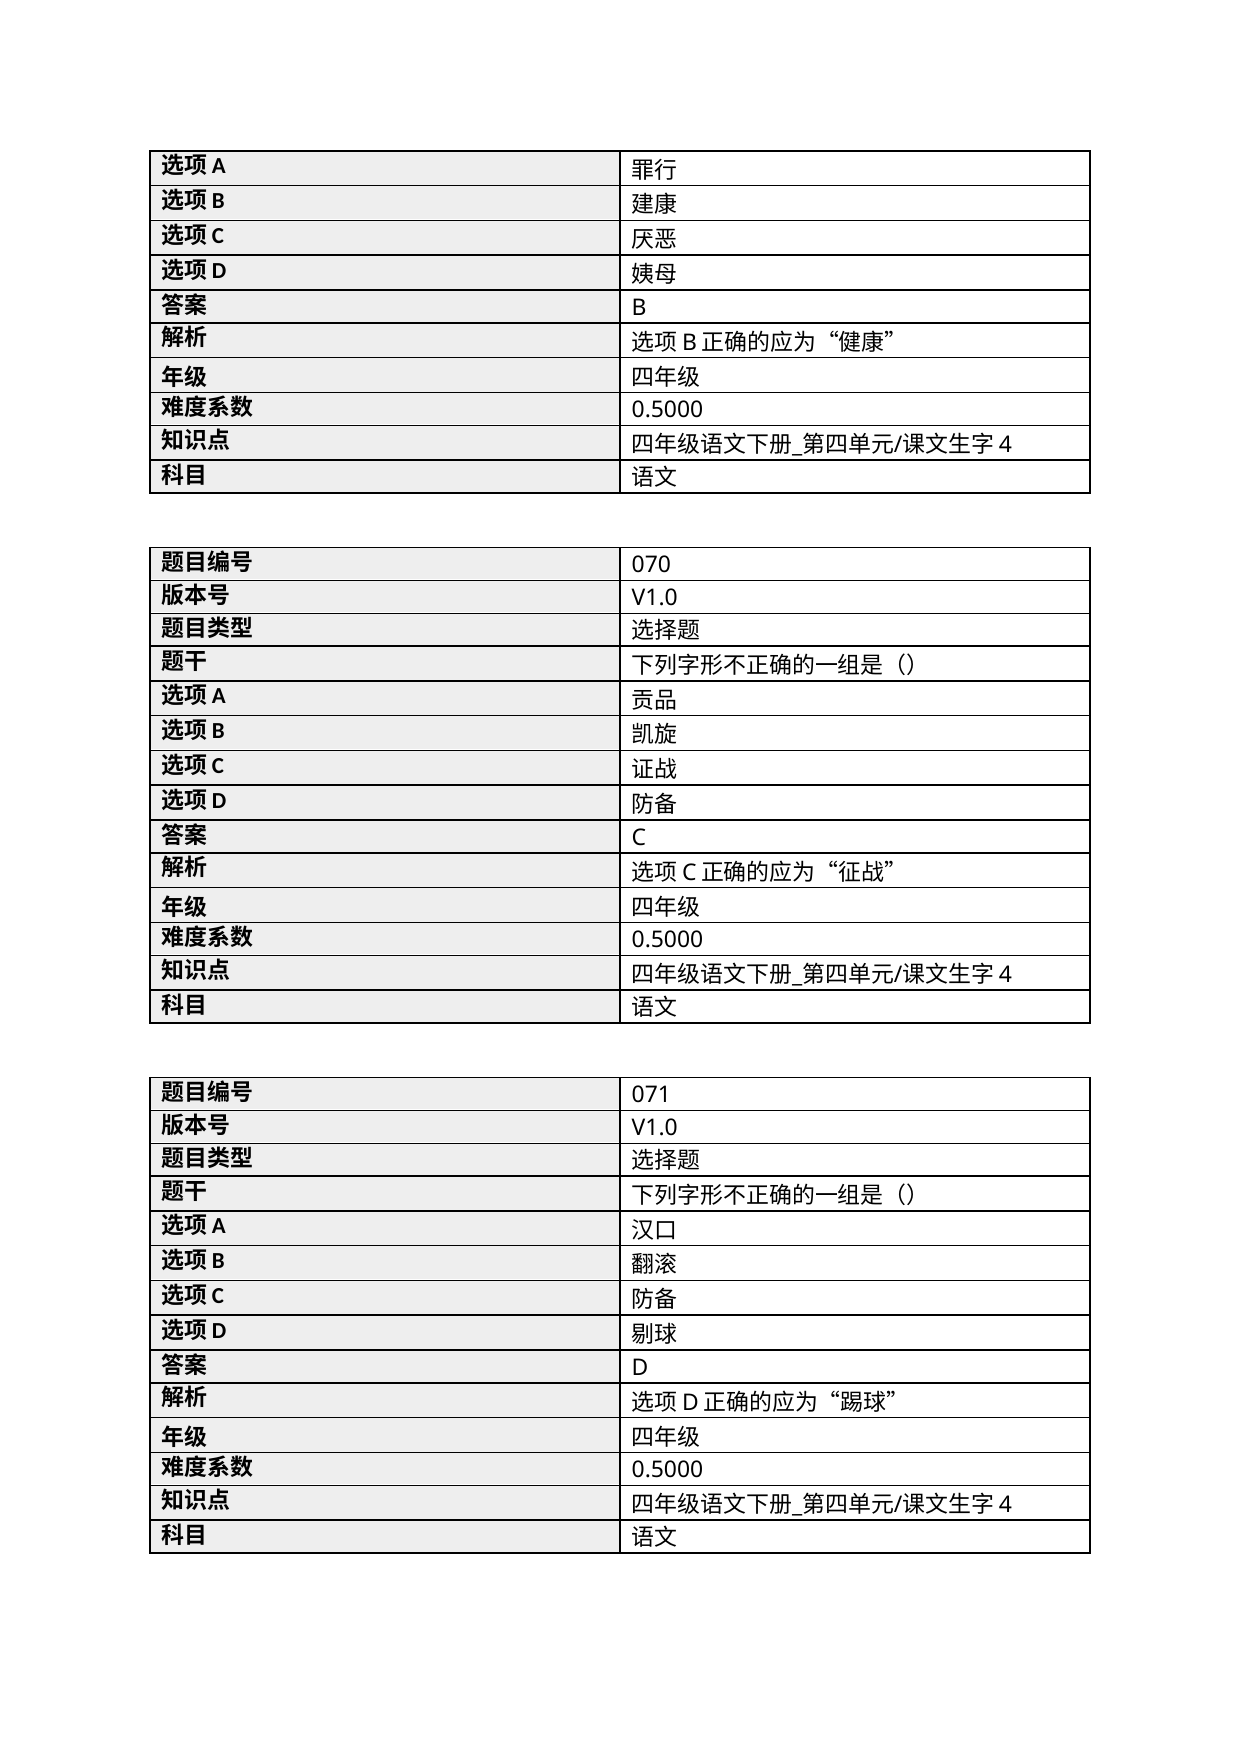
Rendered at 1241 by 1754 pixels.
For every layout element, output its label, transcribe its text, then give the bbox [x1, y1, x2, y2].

table_cell 版本号 [151, 1111, 619, 1142]
table_cell 四年级 [621, 358, 1089, 392]
table_cell 选项D [151, 786, 619, 819]
table_cell 语文 [621, 461, 1089, 492]
table_cell 凯旋 [621, 716, 1089, 749]
table_cell 0.5000 [621, 393, 1089, 424]
table_cell 选项A [151, 1212, 619, 1245]
table_cell C [621, 821, 1089, 852]
table_cell 选项C [151, 221, 619, 254]
table_cell 版本号 [151, 581, 619, 612]
table_cell 答案 [151, 1351, 619, 1382]
table_cell 难度系数 [151, 393, 619, 424]
table_cell 下列字形不正确的一组是（） [621, 1177, 1089, 1210]
table_cell 解析 [151, 1384, 619, 1417]
table_cell 防备 [621, 1281, 1089, 1314]
table_cell V1.0 [621, 581, 1089, 612]
table_cell 题目类型 [151, 614, 619, 645]
table_cell 厌恶 [621, 221, 1089, 254]
table_cell 选项C [151, 1281, 619, 1314]
table_cell 0.5000 [621, 1453, 1089, 1484]
table_cell 题干 [151, 647, 619, 680]
table_cell 科目 [151, 991, 619, 1022]
table_cell 选项A [151, 682, 619, 715]
table_cell 选择题 [621, 1144, 1089, 1175]
table_cell 选项B正确的应为“健康” [621, 324, 1089, 357]
table_cell 建康 [621, 186, 1089, 219]
table_cell 汉口 [621, 1212, 1089, 1245]
table_header 071 [621, 1078, 1089, 1109]
table_cell 科目 [151, 1521, 619, 1552]
table_cell 语文 [621, 1521, 1089, 1552]
table_cell 年级 [151, 358, 619, 392]
table_cell 姨母 [621, 256, 1089, 289]
table_cell 选项C [151, 751, 619, 784]
table_cell 选项A [151, 152, 619, 185]
table_cell 四年级语文下册_第四单元/课文生字4 [621, 426, 1089, 459]
table_cell 题目类型 [151, 1144, 619, 1175]
table_cell 选项B [151, 716, 619, 749]
table_cell 0.5000 [621, 923, 1089, 954]
table_cell 罪行 [621, 152, 1089, 185]
table_cell 年级 [151, 888, 619, 922]
table_cell V1.0 [621, 1111, 1089, 1142]
table_cell 翻滚 [621, 1246, 1089, 1279]
table_cell 选项C正确的应为“征战” [621, 854, 1089, 887]
table_header 题目编号 [151, 1078, 619, 1109]
table_cell 难度系数 [151, 923, 619, 954]
table_cell 科目 [151, 461, 619, 492]
table_cell 知识点 [151, 1486, 619, 1519]
table_cell 四年级语文下册_第四单元/课文生字4 [621, 1486, 1089, 1519]
table_cell 选项D正确的应为“踢球” [621, 1384, 1089, 1417]
table_cell B [621, 291, 1089, 322]
table_cell 解析 [151, 324, 619, 357]
table_cell D [621, 1351, 1089, 1382]
table_cell 四年级 [621, 888, 1089, 922]
table_cell 选项D [151, 256, 619, 289]
table_cell 答案 [151, 821, 619, 852]
table_cell 答案 [151, 291, 619, 322]
table_cell 选择题 [621, 614, 1089, 645]
table_cell 四年级 [621, 1418, 1089, 1452]
table_cell 贡品 [621, 682, 1089, 715]
table_cell 年级 [151, 1418, 619, 1452]
table_cell 知识点 [151, 426, 619, 459]
table_cell 下列字形不正确的一组是（） [621, 647, 1089, 680]
table_header 题目编号 [151, 548, 619, 579]
table_cell 防备 [621, 786, 1089, 819]
table_cell 证战 [621, 751, 1089, 784]
table_cell 选项D [151, 1316, 619, 1349]
table_cell 知识点 [151, 956, 619, 989]
table_header 070 [621, 548, 1089, 579]
table_cell 题干 [151, 1177, 619, 1210]
table_cell 选项B [151, 186, 619, 219]
table_cell 四年级语文下册_第四单元/课文生字4 [621, 956, 1089, 989]
table_cell 难度系数 [151, 1453, 619, 1484]
table_cell 剔球 [621, 1316, 1089, 1349]
table_cell 语文 [621, 991, 1089, 1022]
table_cell 解析 [151, 854, 619, 887]
table_cell 选项B [151, 1246, 619, 1279]
